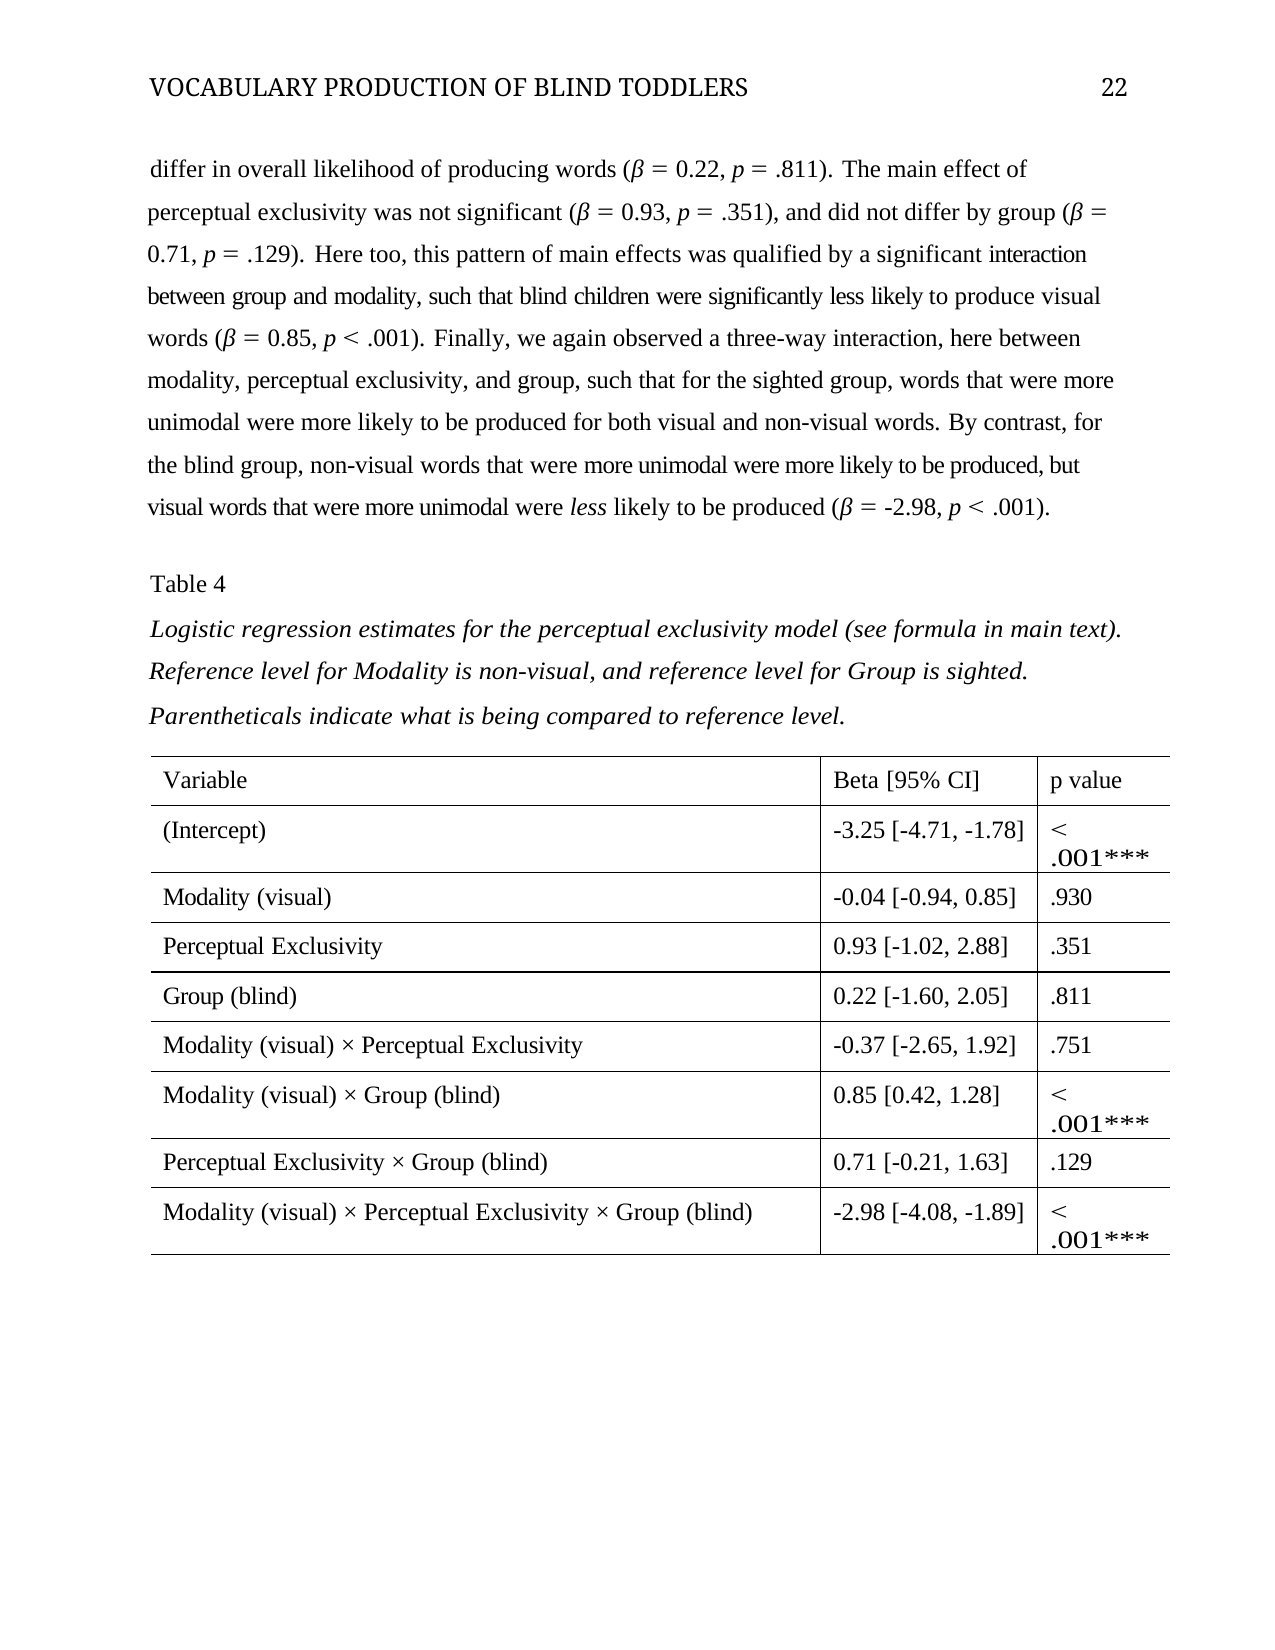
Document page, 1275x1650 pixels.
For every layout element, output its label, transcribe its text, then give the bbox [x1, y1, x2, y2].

table_cell .351 [1038, 923, 1170, 971]
table_cell .129 [1038, 1139, 1170, 1187]
text Parentheticals indicate what is being compared to reference level. [149, 698, 1181, 732]
table_header Beta [95% CI] [821, 757, 1037, 805]
table_cell 0.71 [-0.21, 1.63] [821, 1139, 1037, 1187]
table_cell .811 [1038, 973, 1170, 1021]
text differ in overall likelihood of producing words (β = 0.22, p = .811). The main effect of perceptual exclusivity was not significant (β = 0.93, p = .351), and did not differ by group (β = 0.71, p = .129). Here too, this pattern of main effects was qualified by a significant interaction between group and modality, such that blind children were significantly less likely to produce visual words (β = 0.85, p < .001). Finally, we again observed a three-way interaction, here between modality, perceptual exclusivity, and group, such that for the sighted group, words that were more unimodal were more likely to be produced for both visual and non-visual words. By contrast, for the blind group, non-visual words that were more unimodal were more likely to be produced, but visual words that were more unimodal were less likely to be produced (β = -2.98, p < .001). [147, 154, 1129, 521]
table_cell 0.85 [0.42, 1.28] [821, 1072, 1037, 1138]
table_header Variable [151, 757, 820, 805]
table_cell Group (blind) [151, 973, 820, 1021]
table_cell (Intercept) [151, 806, 820, 872]
table_cell Perceptual Exclusivity [151, 923, 820, 971]
table_cell -3.25 [-4.71, -1.78] [821, 806, 1037, 872]
text Logistic regression estimates for the perceptual exclusivity model (see formula in main text). Reference level for Modality is non-visual, and reference level for Group is sighted. [149, 614, 1181, 684]
table_cell 0.22 [-1.60, 2.05] [821, 973, 1037, 1021]
table_cell < .001*** [1038, 806, 1170, 872]
table_header p value [1038, 757, 1170, 805]
table_cell Modality (visual) × Perceptual Exclusivity [151, 1022, 820, 1071]
table_cell Modality (visual) × Group (blind) [151, 1072, 820, 1138]
table_cell < .001*** [1038, 1188, 1170, 1254]
text Table 4 [150, 569, 1181, 598]
table_cell < .001*** [1038, 1072, 1170, 1138]
table_cell -0.04 [-0.94, 0.85] [821, 873, 1037, 922]
table_cell Perceptual Exclusivity × Group (blind) [151, 1139, 820, 1187]
table_cell .930 [1038, 873, 1170, 922]
table_cell Modality (visual) × Perceptual Exclusivity × Group (blind) [151, 1188, 820, 1254]
table_cell -2.98 [-4.08, -1.89] [821, 1188, 1037, 1254]
table_cell -0.37 [-2.65, 1.92] [821, 1022, 1037, 1071]
table_cell .751 [1038, 1022, 1170, 1071]
table_cell Modality (visual) [151, 873, 820, 922]
table_cell 0.93 [-1.02, 2.88] [821, 923, 1037, 971]
